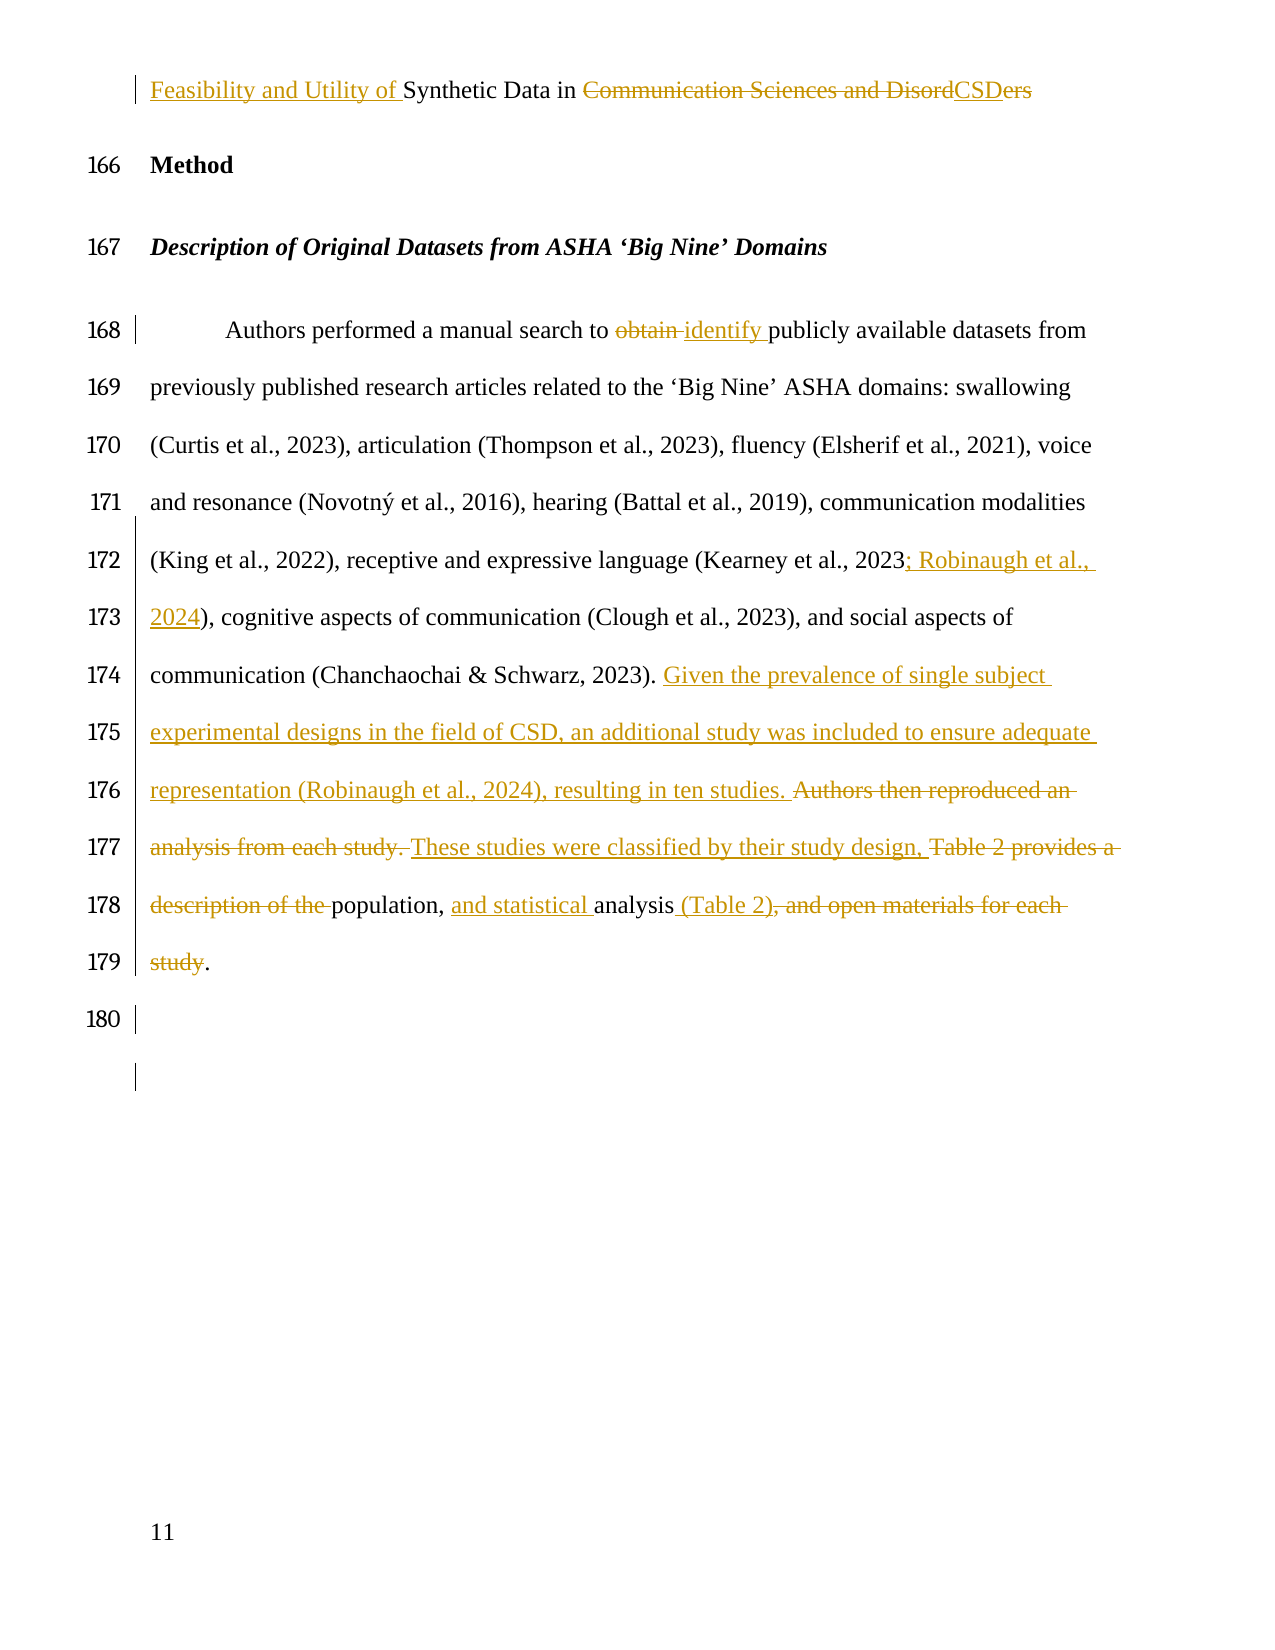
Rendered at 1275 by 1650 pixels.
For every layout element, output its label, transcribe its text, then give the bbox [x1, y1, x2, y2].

subtitle Method [150, 150, 1125, 179]
subtitle Description of Original Datasets from ASHA ‘Big Nine’ Domains [150, 232, 1125, 261]
text Authors performed a manual search to publicly available datasets from previously published research articles related to the ‘Big Nine’ ASHA domains: swallowing (Curtis et al., 2023), articulation (Thompson et al., 2023), fluency (Elsherif et al., 2021), voice and resonance (Novotný et al., 2016), hearing (Battal et al., 2019), communication modalities (King et al., 2022), receptive and expressive language (Kearney et al., 2023), cognitive aspects of communication (Clough et al., 2023), and social aspects of communication (Chanchaochai & Schwarz, 2023). population, analysis. [150, 315, 1125, 976]
